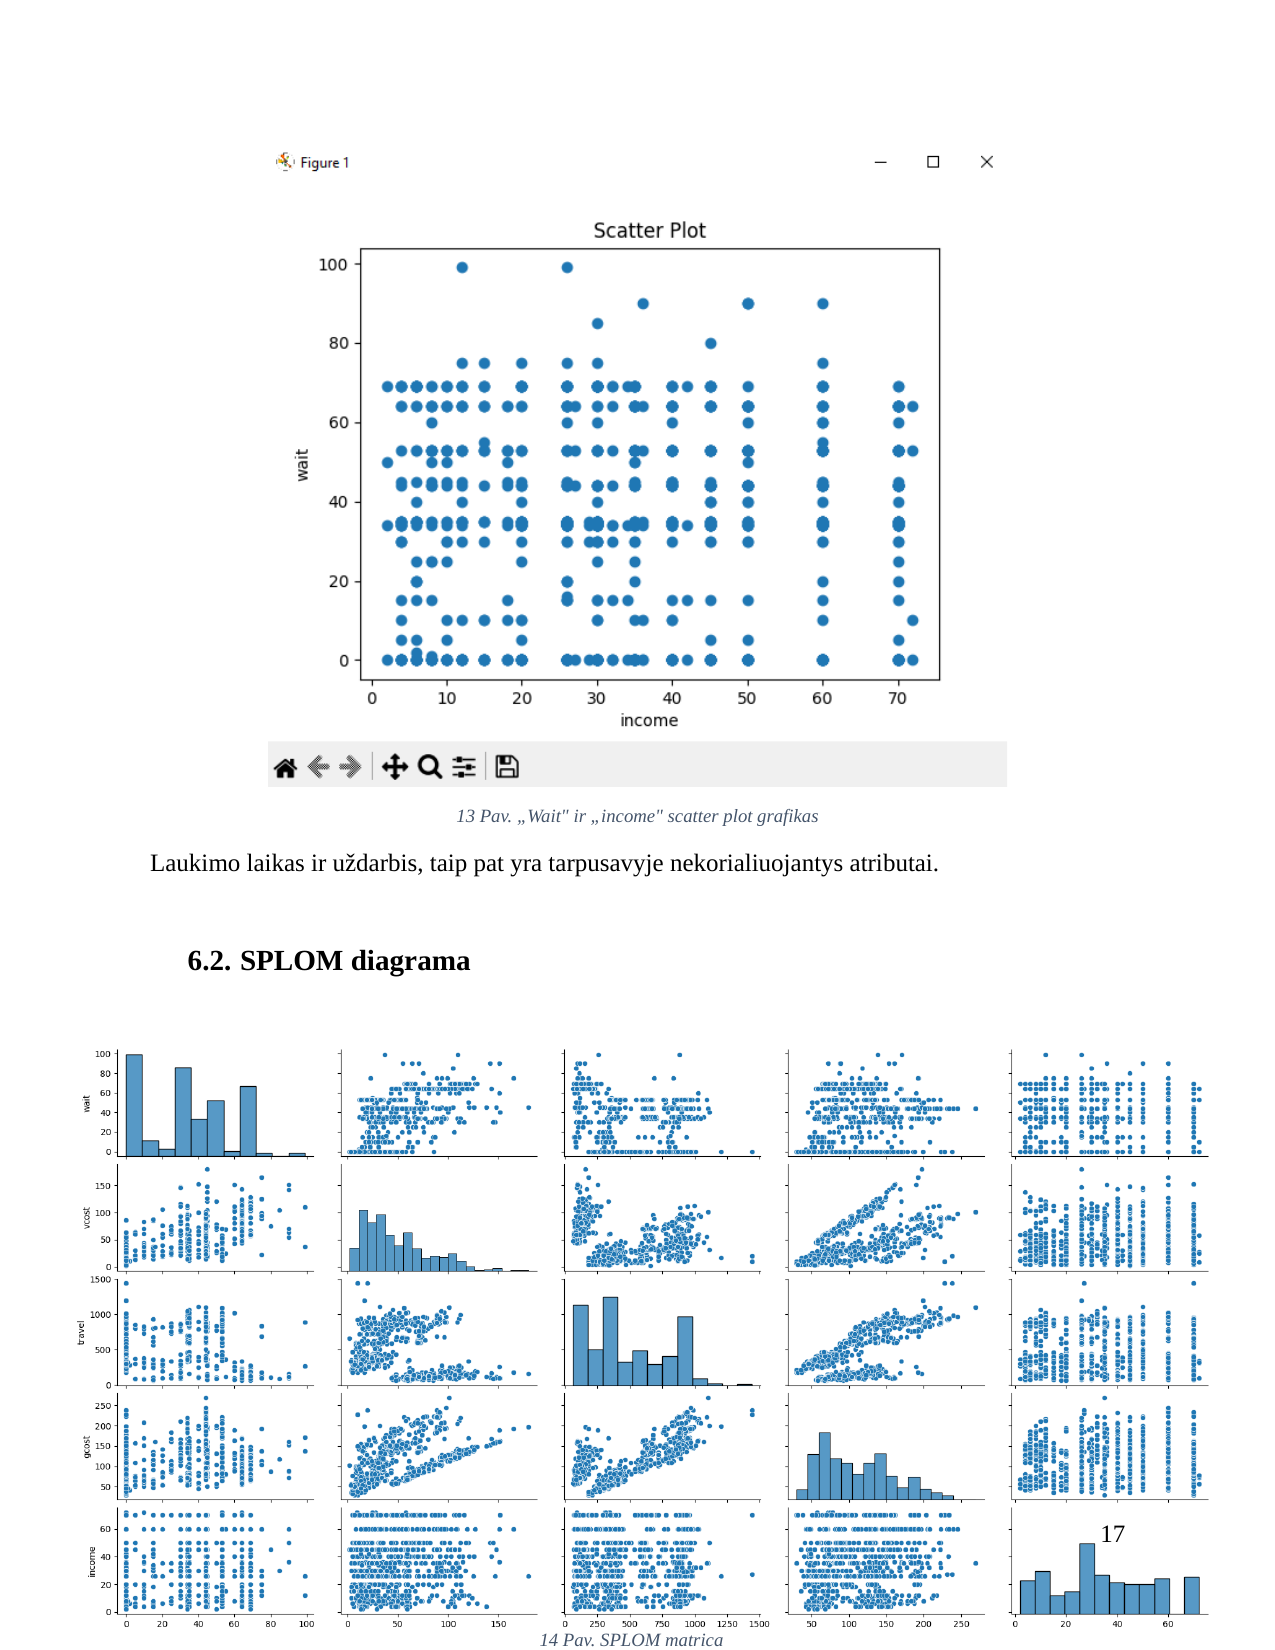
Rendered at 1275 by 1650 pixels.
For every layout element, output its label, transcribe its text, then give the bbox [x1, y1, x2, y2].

picture [268, 150, 1008, 787]
picture [37, 1040, 1225, 1644]
text 13 Pav. „Wait" ir „income" scatter plot grafikas [150, 805, 1125, 827]
subtitle SPLOM diagrama [187, 943, 1125, 977]
text Laukimo laikas ir uždarbis, taip pat yra tarpusavyje nekorialiuojantys atributai. [150, 848, 1125, 877]
